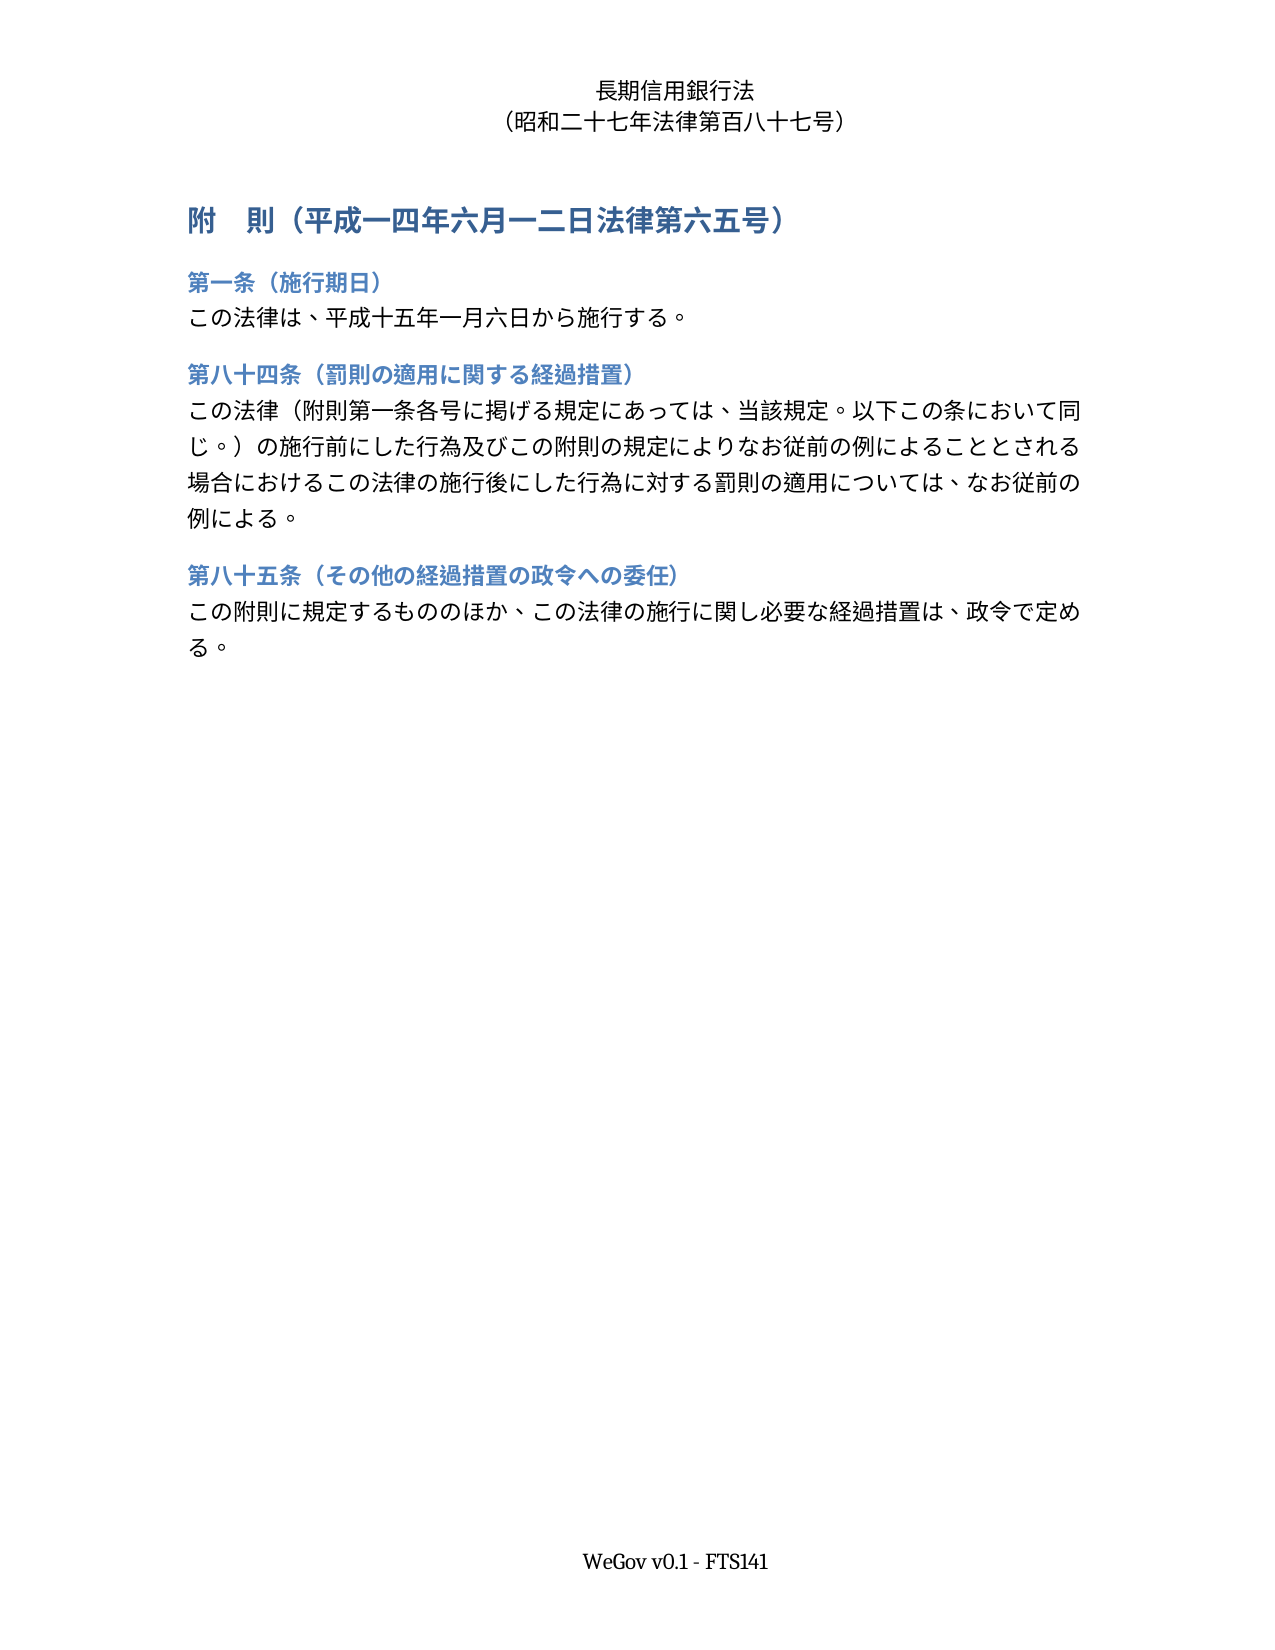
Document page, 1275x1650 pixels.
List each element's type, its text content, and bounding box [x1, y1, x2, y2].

text この法律は、平成十五年一月六日から施行する。 [187, 302, 1087, 334]
text この法律（附則第一条各号に掲げる規定にあっては、当該規定。以下この条において同じ。）の施行前にした行為及びこの附則の規定によりなお従前の例によることとされる場合におけるこの法律の施行後にした行為に対する罰則の適用については、なお従前の例による。 [187, 395, 1087, 534]
subtitle 第八十五条（その他の経過措置の政令への委任） [187, 560, 1087, 591]
subtitle 第八十四条（罰則の適用に関する経過措置） [187, 359, 1087, 390]
subtitle 附 則（平成一四年六月一二日法律第六五号） [187, 200, 1087, 240]
text この附則に規定するもののほか、この法律の施行に関し必要な経過措置は、政令で定める。 [187, 596, 1087, 663]
subtitle 第一条（施行期日） [187, 266, 1087, 298]
